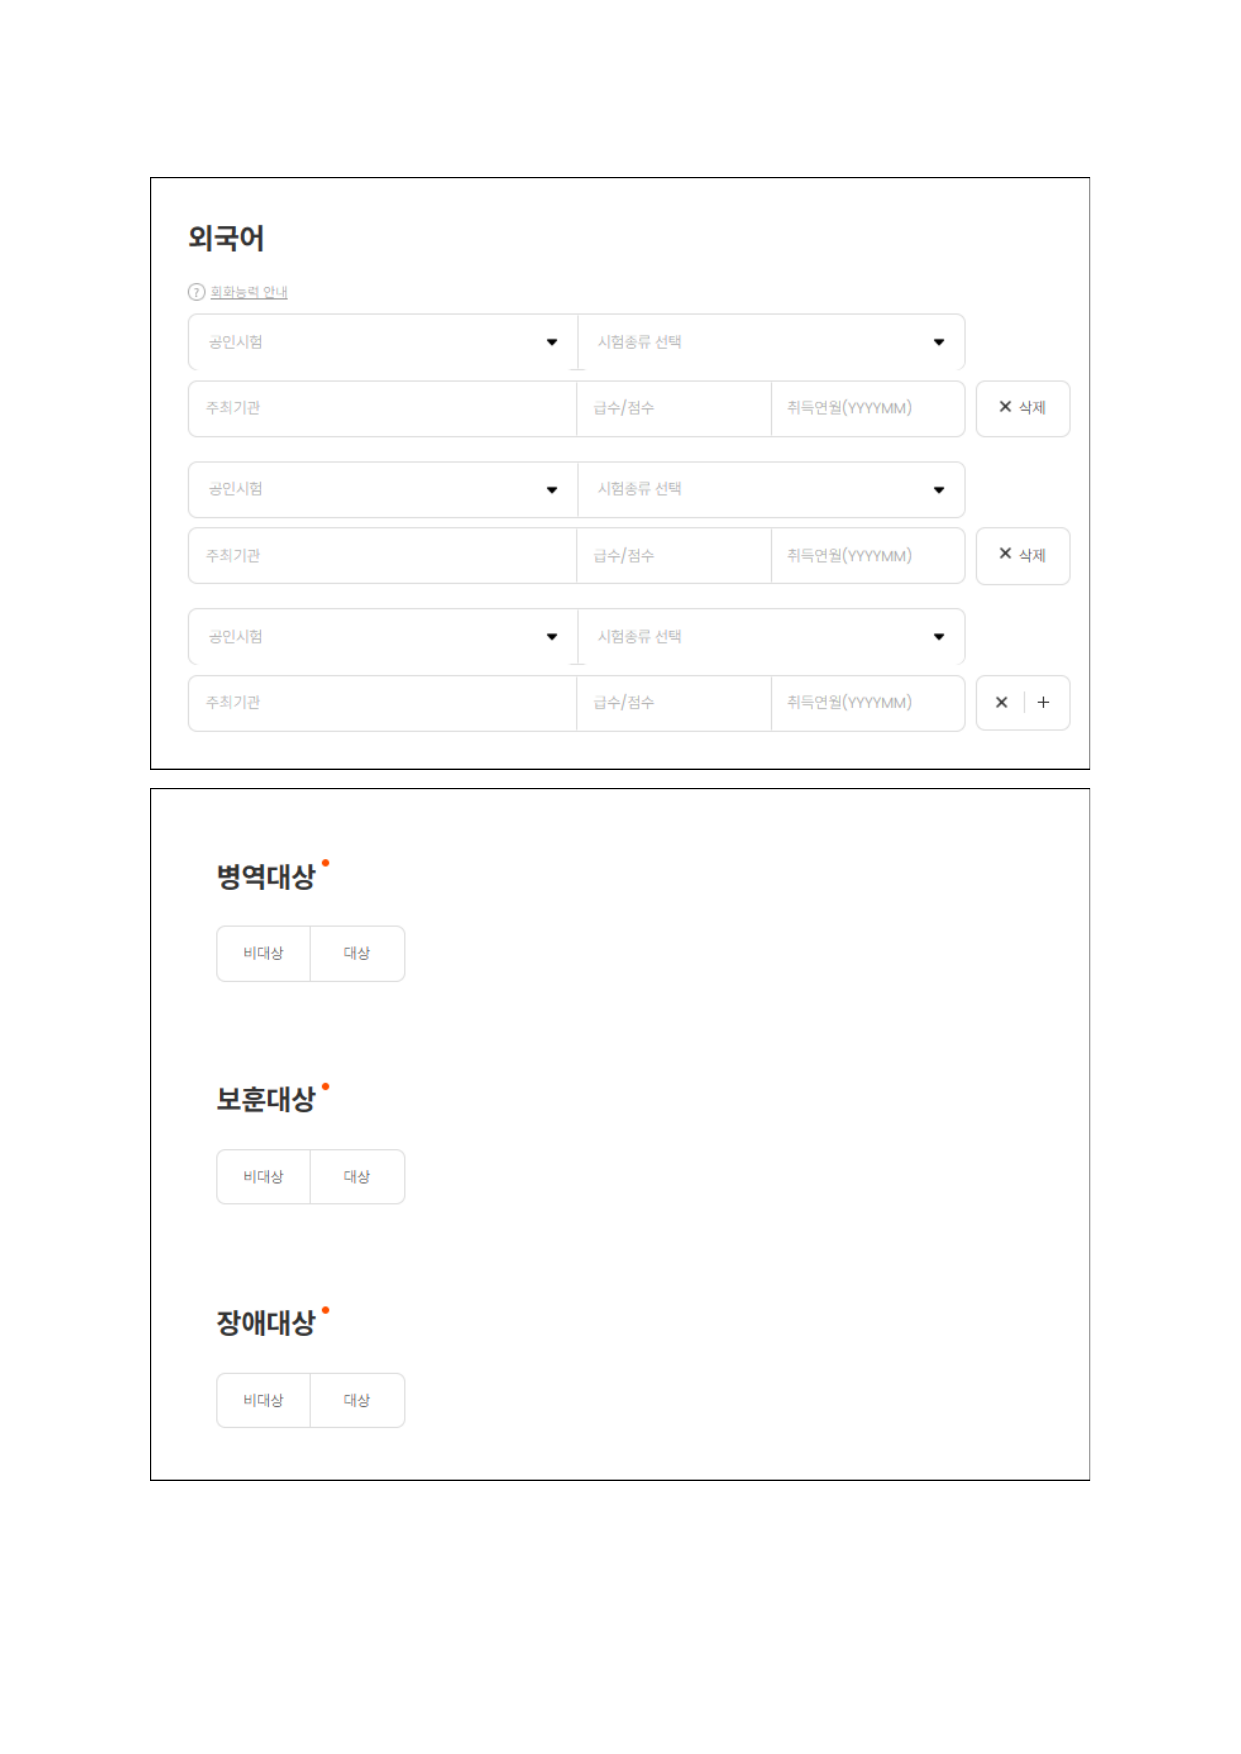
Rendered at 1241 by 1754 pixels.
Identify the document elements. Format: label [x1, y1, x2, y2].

picture [150, 177, 1091, 770]
picture [150, 788, 1091, 1481]
